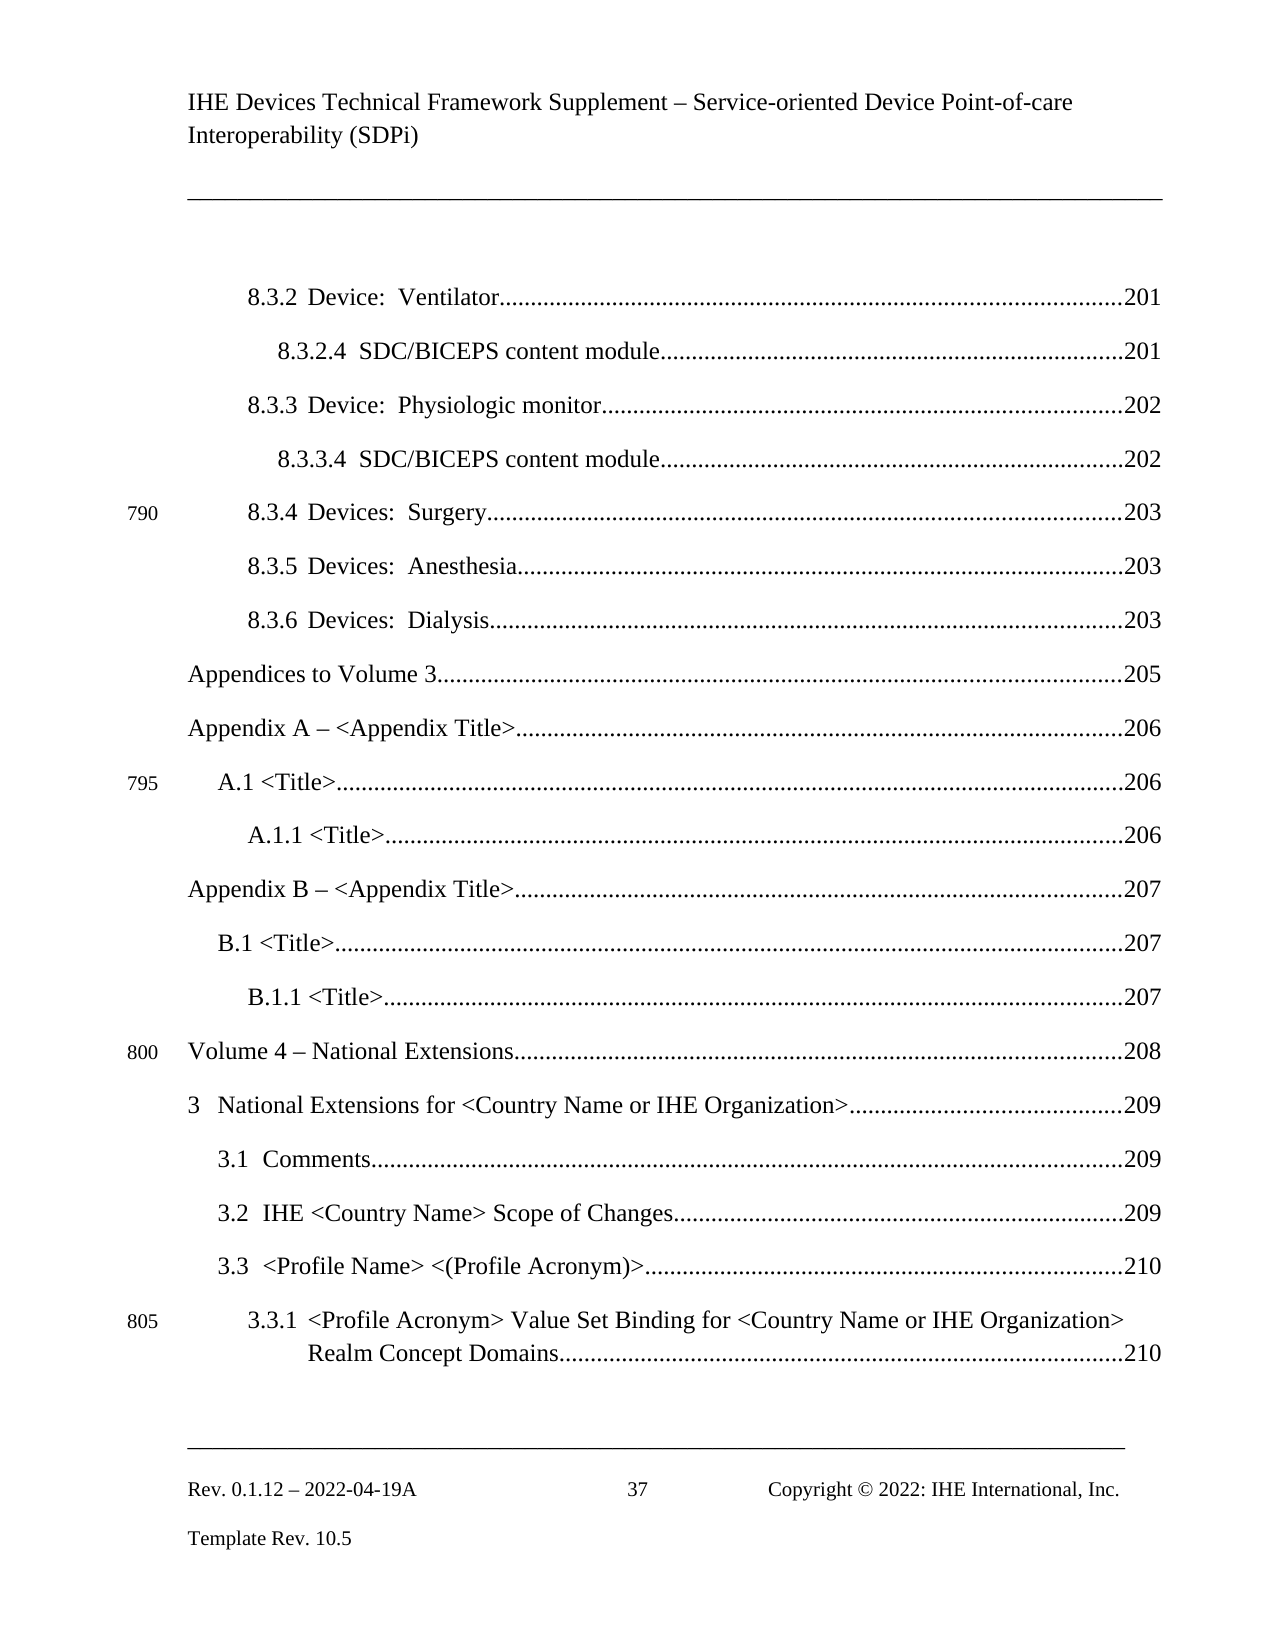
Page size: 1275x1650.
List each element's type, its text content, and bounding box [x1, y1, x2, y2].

text B.1.1 <Title> 207 [247, 982, 1162, 1011]
text Appendix B – <Appendix Title> 207 [187, 874, 1162, 903]
text B.1 <Title> 207 [217, 928, 1162, 957]
text Appendix A – <Appendix Title> 206 [187, 713, 1162, 742]
text A.1.1 <Title> 206 [247, 821, 1162, 849]
text 8.3.3.4 SDC/BICEPS content module 202 [277, 444, 1162, 472]
text 3.3.1 <Profile Acronym> Value Set Binding for <Country Name or IHE Organization> Realm Concept Domains 210 [247, 1305, 1162, 1367]
text 8.3.3 Device: Physiologic monitor 202 [247, 390, 1162, 418]
text 8.3.2.4 SDC/BICEPS content module 201 [277, 336, 1162, 365]
text 3 National Extensions for <Country Name or IHE Organization> 209 [187, 1090, 1162, 1119]
text 8.3.6 Devices: Dialysis 203 [247, 605, 1162, 634]
text 8.3.2 Device: Ventilator 201 [247, 282, 1162, 311]
text 8.3.4 Devices: Surgery 203 [247, 497, 1162, 526]
text 8.3.5 Devices: Anesthesia 203 [247, 551, 1162, 580]
text Appendices to Volume 3 205 [187, 659, 1162, 688]
text 3.2 IHE <Country Name> Scope of Changes 209 [217, 1198, 1162, 1226]
text 3.3 <Profile Name> <(Profile Acronym)> 210 [217, 1251, 1162, 1280]
text Volume 4 – National Extensions 208 [187, 1036, 1162, 1065]
text A.1 <Title> 206 [217, 767, 1162, 796]
text 3.1 Comments 209 [217, 1144, 1162, 1172]
